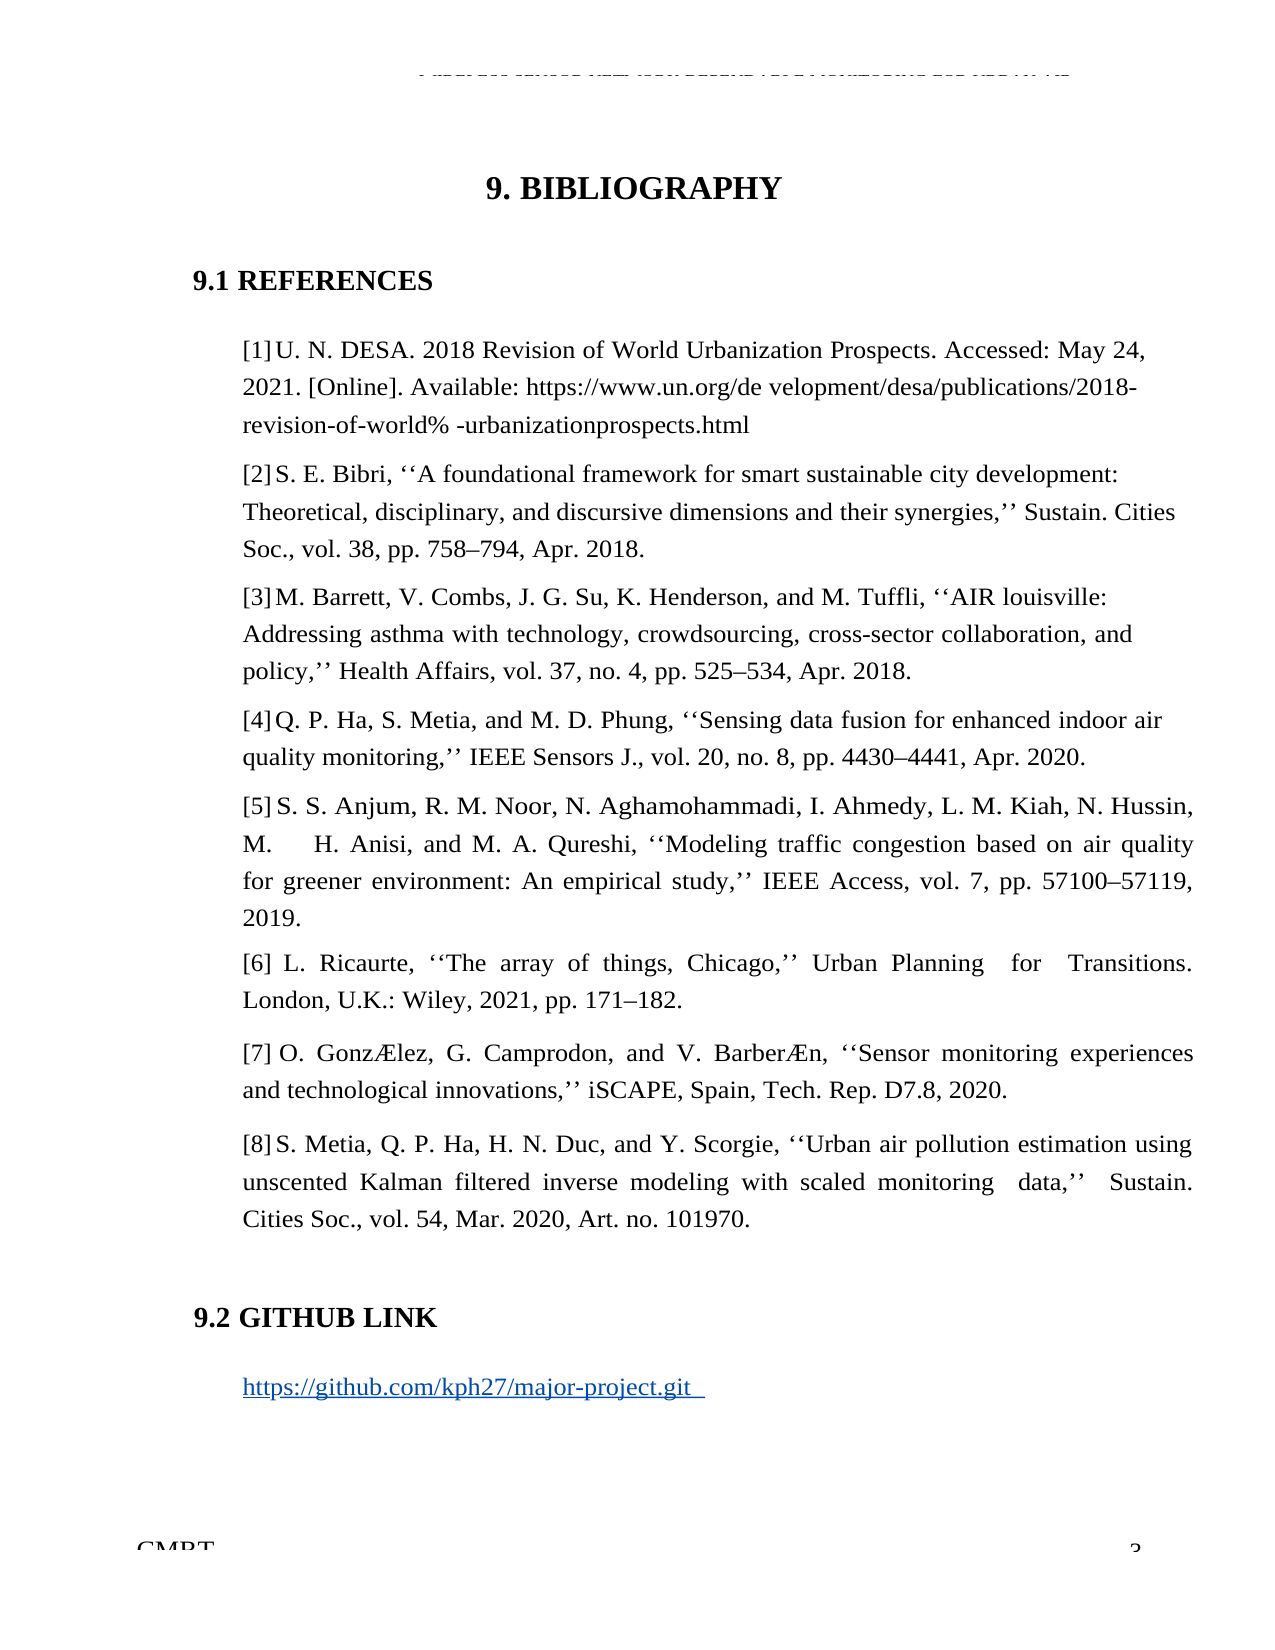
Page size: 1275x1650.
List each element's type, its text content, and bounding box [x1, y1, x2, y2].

list M. Barrett, V. Combs, J. G. Su, K. Henderson, and M. Tuffli, ‘‘AIR louisville: Addressing asthma with technology, crowdsourcing, cross-sector collaboration, and policy,’’ Health Affairs, vol. 37, no. 4, pp. 525–534, Apr. 2018. [242, 582, 1137, 685]
list S. Metia, Q. P. Ha, H. N. Duc, and Y. Scorgie, ‘‘Urban air pollution estimation using unscented Kalman filtered inverse modeling with scaled monitoring data,’’ Sustain. Cities Soc., vol. 54, Mar. 2020, Art. no. 101970. [242, 1129, 1194, 1233]
text M. H. Anisi, and M. A. Qureshi, ‘‘Modeling traffic congestion based on air quality for greener environment: An empirical study,’’ IEEE Access, vol. 7, pp. 57100–57119, 2019. [242, 829, 1194, 932]
subtitle GITHUB LINK [194, 1300, 1206, 1333]
list S. S. Anjum, R. M. Noor, N. Aghamohammadi, I. Ahmedy, L. M. Kiah, N. Hussin, [242, 791, 1206, 820]
list Q. P. Ha, S. Metia, and M. D. Phung, ‘‘Sensing data fusion for enhanced indoor air quality monitoring,’’ IEEE Sensors J., vol. 20, no. 8, pp. 4430–4441, Apr. 2020. [242, 705, 1167, 771]
list U. N. DESA. 2018 Revision of World Urbanization Prospects. Accessed: May 24, 2021. [Online]. Available: https://www.un.org/de velopment/desa/publications/2018- revision-of-world% -urbanizationprospects.html [242, 335, 1150, 438]
subtitle BIBLIOGRAPHY [486, 168, 1206, 206]
list O. GonzÆlez, G. Camprodon, and V. BarberÆn, ‘‘Sensor monitoring experiences and technological innovations,’’ iSCAPE, Spain, Tech. Rep. D7.8, 2020. [242, 1038, 1194, 1104]
list S. E. Bibri, ‘‘A foundational framework for smart sustainable city development: Theoretical, disciplinary, and discursive dimensions and their synergies,’’ Sustain. Cities Soc., vol. 38, pp. 758–794, Apr. 2018. [242, 459, 1178, 563]
text https://github.com/kph27/major-project.git [242, 1372, 1206, 1401]
subtitle REFERENCES [193, 263, 1206, 297]
list L. Ricaurte, ‘‘The array of things, Chicago,’’ Urban Planning for Transitions. London, U.K.: Wiley, 2021, pp. 171–182. [242, 948, 1194, 1014]
